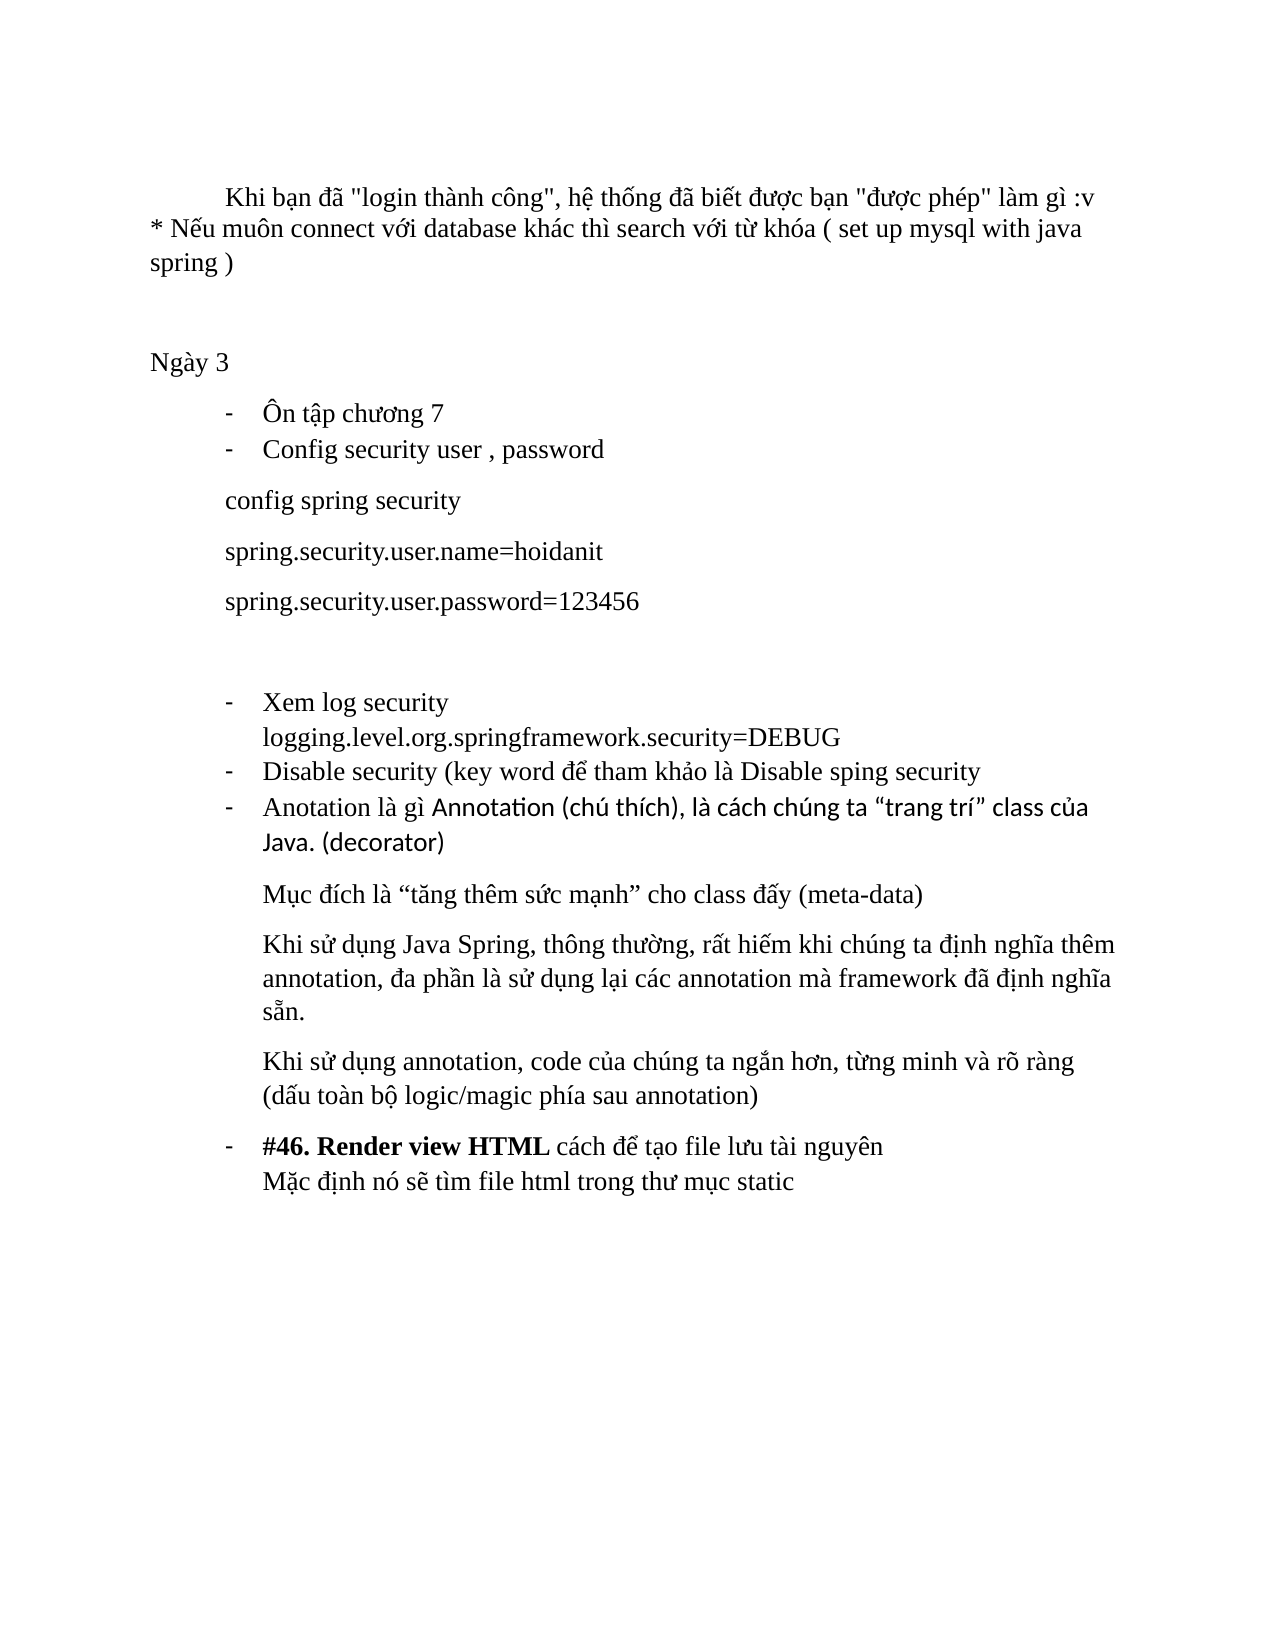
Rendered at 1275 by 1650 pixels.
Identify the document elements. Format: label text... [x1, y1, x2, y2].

text spring.security.user.password=123456 [225, 585, 1125, 616]
text spring.security.user.name=hoidanit [225, 534, 1125, 566]
list Mặc định nó sẽ tìm file html trong thư mục static [262, 1165, 1125, 1196]
text Khi sử dụng Java Spring, thông thường, rất hiếm khi chúng ta định nghĩa thêm annotation, đa phần là sử dụng lại các annotation mà framework đã định nghĩa sẵn. [262, 928, 1125, 1026]
text Ngày 3 [150, 346, 1125, 377]
list Config security user , password [225, 432, 1125, 465]
text config spring security [150, 484, 1125, 516]
list logging.level.org.springframework.security=DEBUG [262, 721, 1125, 752]
list #46. Render view HTML cách để tạo file lưu tài nguyên [225, 1129, 1125, 1162]
text * Nếu muôn connect với database khác thì search với từ khóa ( set up mysql with java spring ) [150, 212, 1125, 277]
list Ôn tập chương 7 [225, 396, 1125, 429]
text Khi sử dụng annotation, code của chúng ta ngắn hơn, từng minh và rõ ràng (dấu toàn bộ logic/magic phía sau annotation) [262, 1045, 1125, 1110]
text Khi bạn đã "login thành công", hệ thống đã biết được bạn "được phép" làm gì :v [225, 181, 1125, 212]
list Xem log security [225, 685, 1125, 718]
text Mục đích là “tăng thêm sức mạnh” cho class đấy (meta-data) [262, 878, 1125, 909]
list Anotation là gì Annotation (chú thích), là cách chúng ta “trang trí” class của Java. (decorator) [225, 790, 1125, 859]
list Disable security (key word để tham khảo là Disable sping security [225, 754, 1125, 787]
